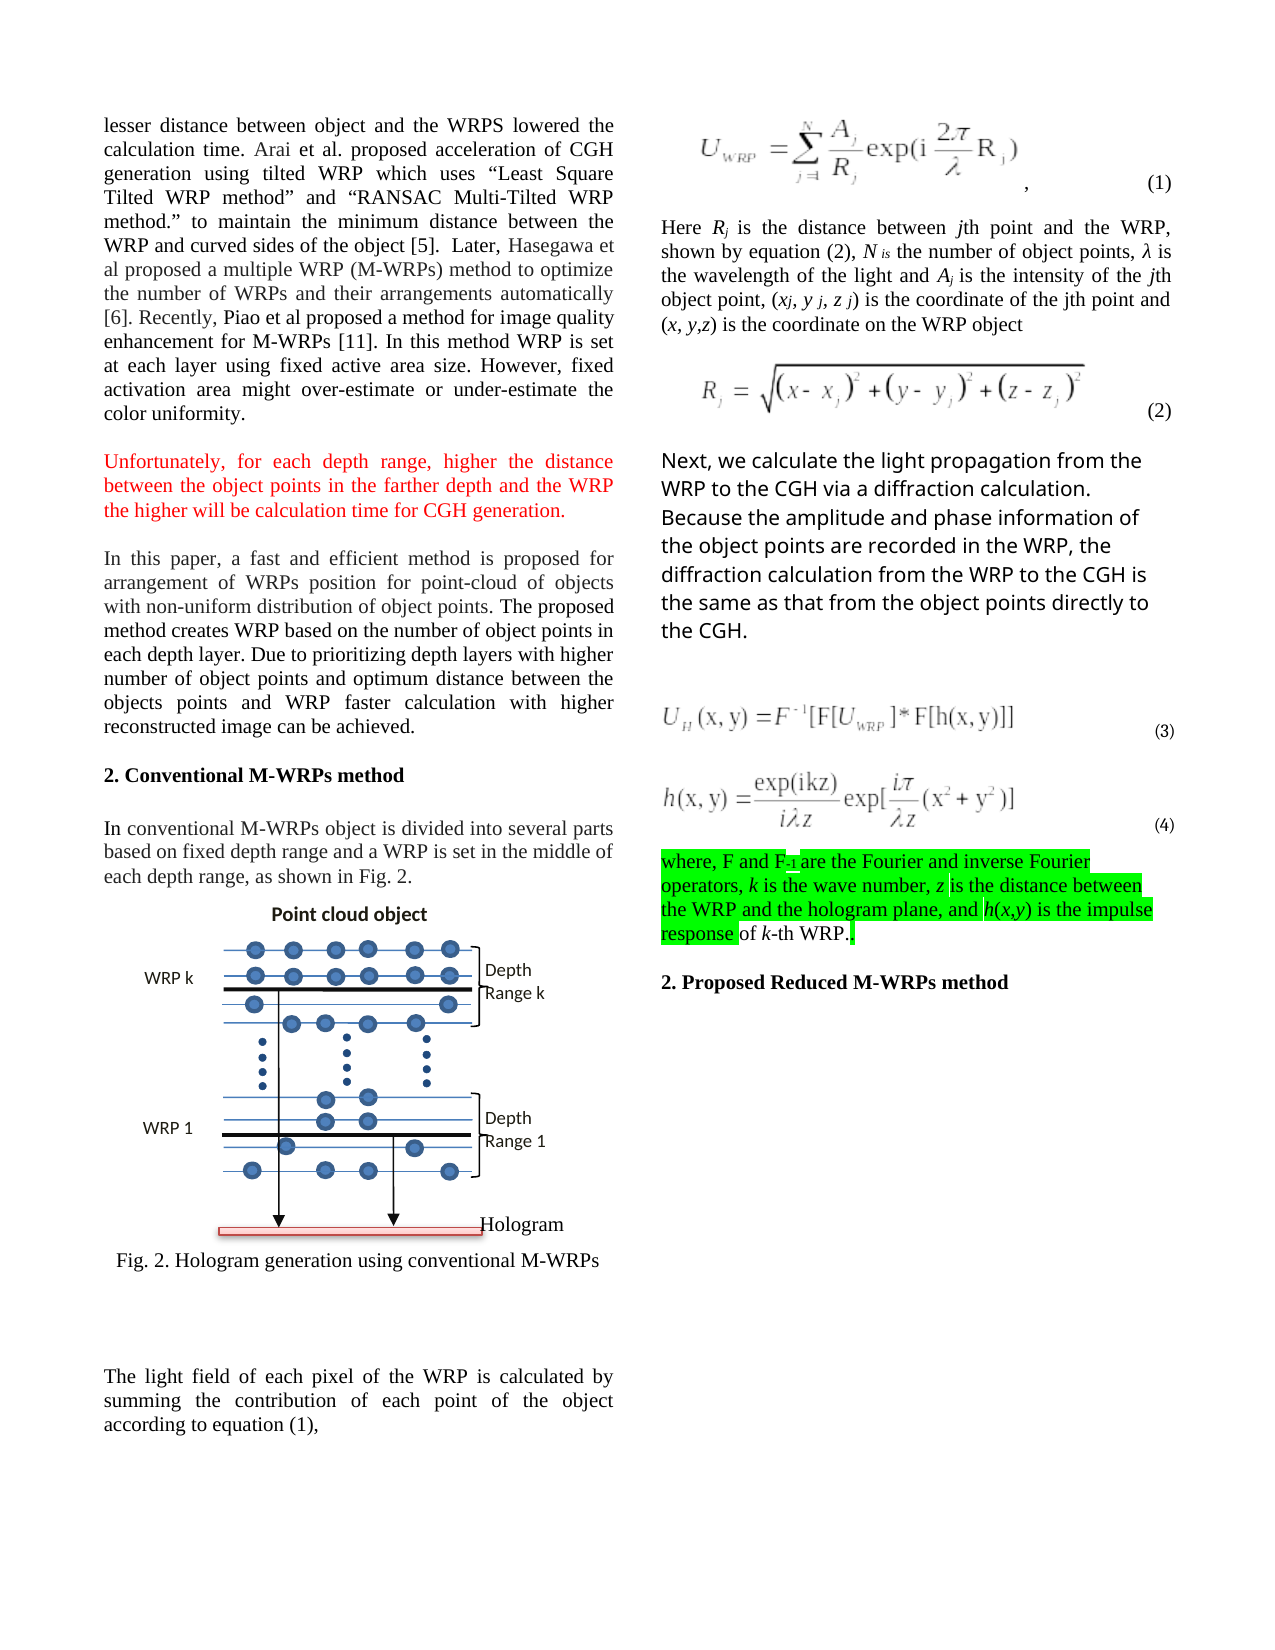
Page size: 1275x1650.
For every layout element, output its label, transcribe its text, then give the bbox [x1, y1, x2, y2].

text where, F and F-1 are the Fourier and inverse Fourier operators, k is the wave number, z is the distance between [661, 848, 1171, 897]
text (4) [661, 767, 1171, 836]
text In conventional M-WRPs object is divided into several parts based on fixed depth range and a WRP is set in the middle of each depth range, as shown in Fig. 2. [103, 815, 614, 844]
text Unfortunately, for each depth range, higher the distance between the object points in the farther depth and the WRP the higher will be calculation time for CGH generation. [103, 479, 614, 522]
text the WRP and the hologram plane, and h(x,y) is the impulse response of k-th WRP.. [855, 897, 1171, 945]
text In this paper, a fast and efficient method is proposed for arrangement of WRPs position for point-cloud of objects with non-uniform distribution of object points. The proposed method creates WRP based on the number of object points in each depth layer. Due to prioritizing depth layers with higher number of object points and optimum distance between the objects points and WRP faster calculation with higher reconstructed image can be achieved. [103, 594, 614, 738]
text (3) [661, 698, 1171, 742]
text Next, we calculate the light propagation from the WRP to the CGH via a diffraction calculation. Because the amplitude and phase information of the object points are recorded in the WRP, the diffraction calculation from the WRP to the CGH is the same as that from the object points directly to the CGH. [661, 446, 1171, 645]
text The light field of each pixel of the WRP is calculated by summing the contribution of each point of the object according to equation (1), [103, 1364, 614, 1436]
text In conventional M-WRPs object is divided into several parts based on fixed depth range and a WRP is set in the middle of each depth range, as shown in Fig. 2. [103, 845, 614, 888]
text 2. Proposed Reduced M-WRPs method [661, 970, 1171, 994]
text (2) [661, 359, 1171, 422]
text Here Rj is the distance between jth point and the WRP, shown by equation (2), N is the number of object points, λ is the wavelength of the light and Aj is the intensity of the jth object point, (xj, y j, z j) is the coordinate of the jth point and (x, y,z) is the coordinate on the WRP object [661, 215, 1171, 336]
text , (1) [661, 112, 1171, 194]
text 2. Conventional M-WRPs method [103, 763, 614, 787]
